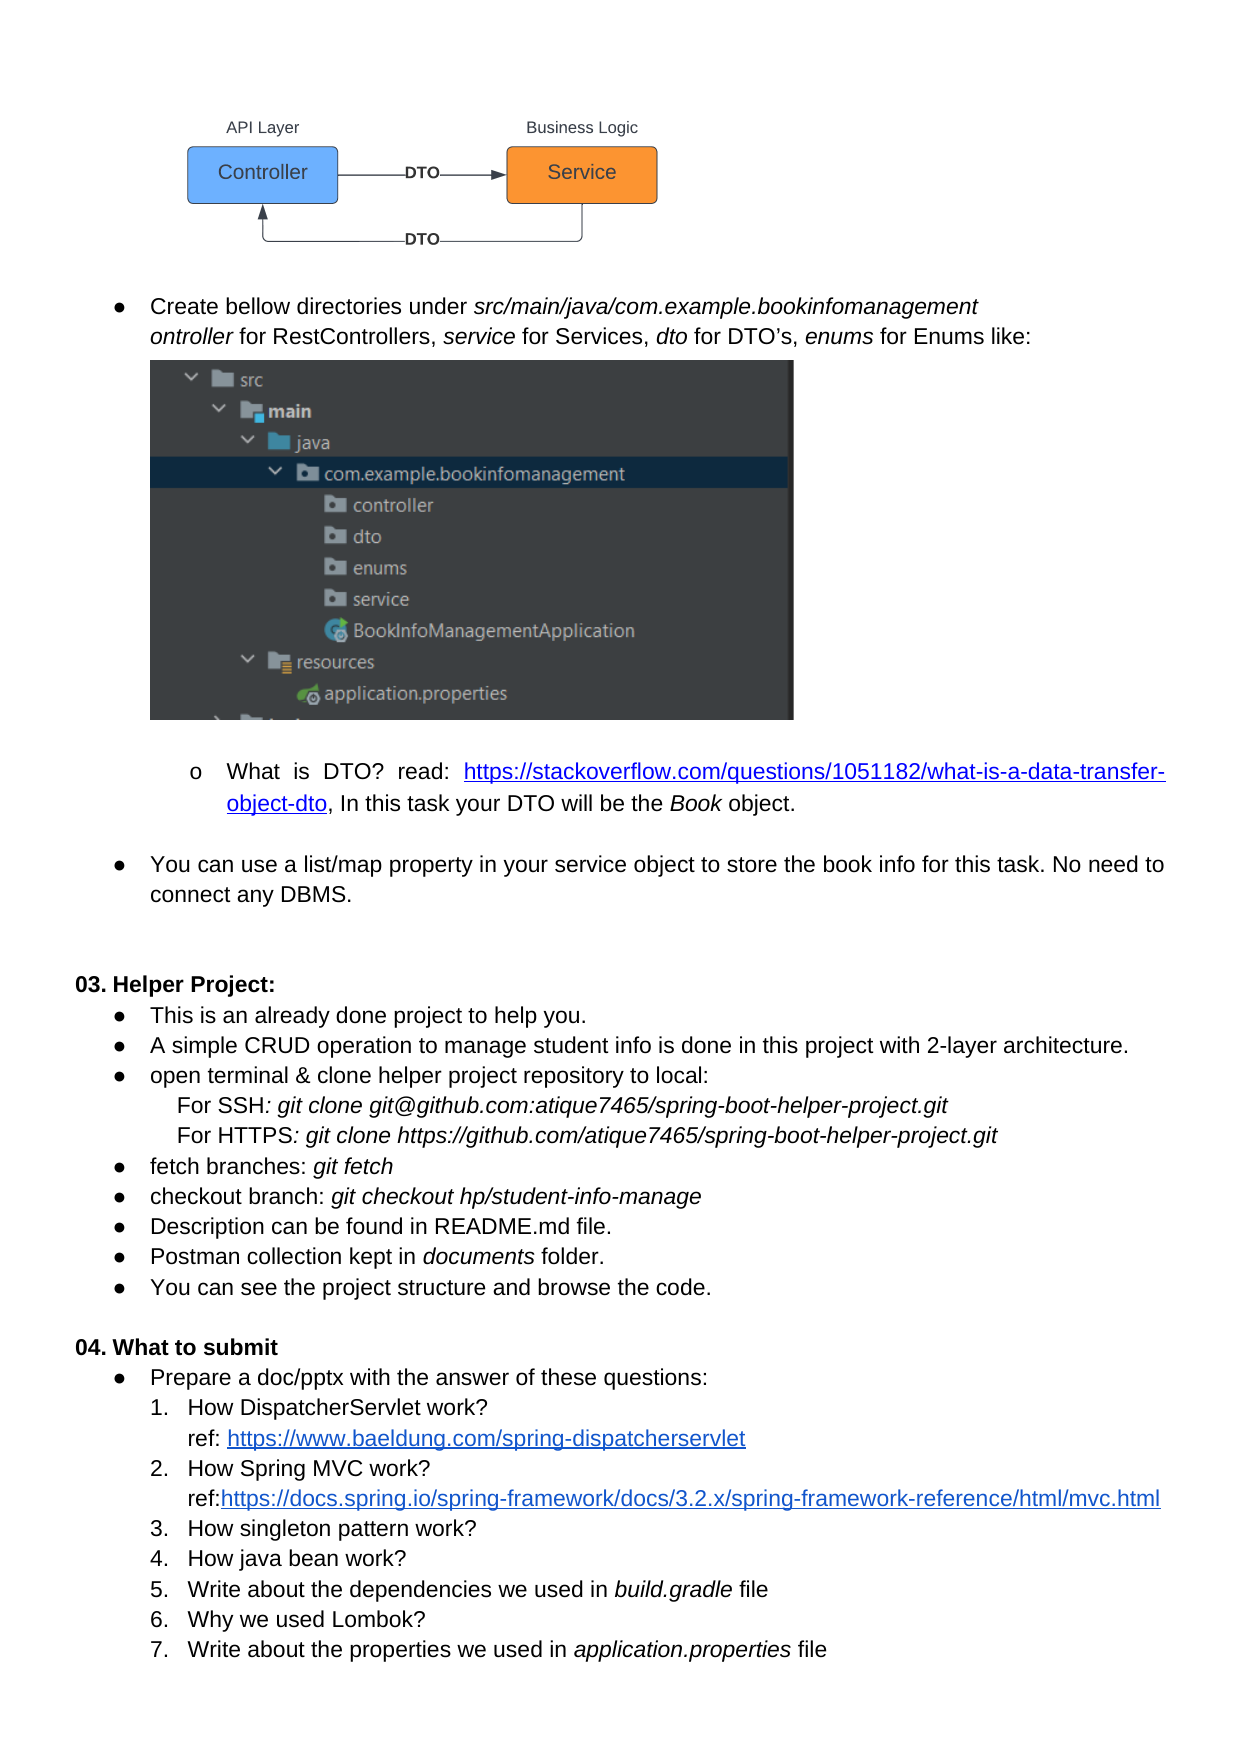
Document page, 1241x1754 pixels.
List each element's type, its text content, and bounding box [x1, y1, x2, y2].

list fetch branches: git fetch [112, 1153, 1165, 1179]
text ref:https://docs.spring.io/spring-framework/docs/3.2.x/spring-framework-reference/html/mvc.html [187, 1485, 1165, 1511]
list open terminal & clone helper project repository to local: [112, 1062, 1165, 1088]
list Write about the dependencies we used in build.gradle file [150, 1576, 1165, 1602]
list What to submit [75, 1334, 1165, 1360]
list How java bean work? [150, 1545, 1165, 1572]
list Write about the properties we used in application.properties file [150, 1636, 1165, 1662]
list You can use a list/map property in your service object to store the book info for this task. No need to connect any DBMS. [112, 851, 1165, 907]
list Description can be found in README.md file. [112, 1213, 1165, 1239]
text For HTTPS: git clone https://github.com/atique7465/spring-boot-helper-project.git [75, 1122, 1165, 1149]
text ontroller for RestControllers, service for Services, dto for DTO’s, enums for Enums like: [150, 323, 1165, 349]
text For SSH: git clone git@github.com:atique7465/spring-boot-helper-project.git [75, 1092, 1165, 1118]
list checkout branch: git checkout hp/student-info-manage [112, 1183, 1165, 1209]
list Prepare a doc/pptx with the answer of these questions: [112, 1364, 1165, 1390]
list How singleton pattern work? [150, 1515, 1165, 1541]
list Helper Project: [75, 971, 1165, 998]
list Create bellow directories under src/main/java/com.example.bookinfomanagement [112, 293, 1165, 319]
list How DispatcherServlet work? [150, 1394, 1165, 1421]
list What is DTO? read: https://stackoverflow.com/questions/1051182/what-is-a-data-transfer-object-dto, In this task your DTO will be the Book object. [189, 758, 1165, 816]
picture [150, 360, 794, 720]
list You can see the project structure and browse the code. [112, 1273, 1165, 1300]
list How Spring MVC work? [150, 1455, 1165, 1481]
picture [150, 75, 703, 289]
list Postman collection kept in documents folder. [112, 1243, 1165, 1269]
text ref: https://www.baeldung.com/spring-dispatcherservlet [187, 1424, 1165, 1451]
list Why we used Lombok? [150, 1606, 1165, 1632]
list A simple CRUD operation to manage student info is done in this project with 2-layer architecture. [112, 1032, 1165, 1058]
list This is an already done project to help you. [112, 1002, 1165, 1028]
